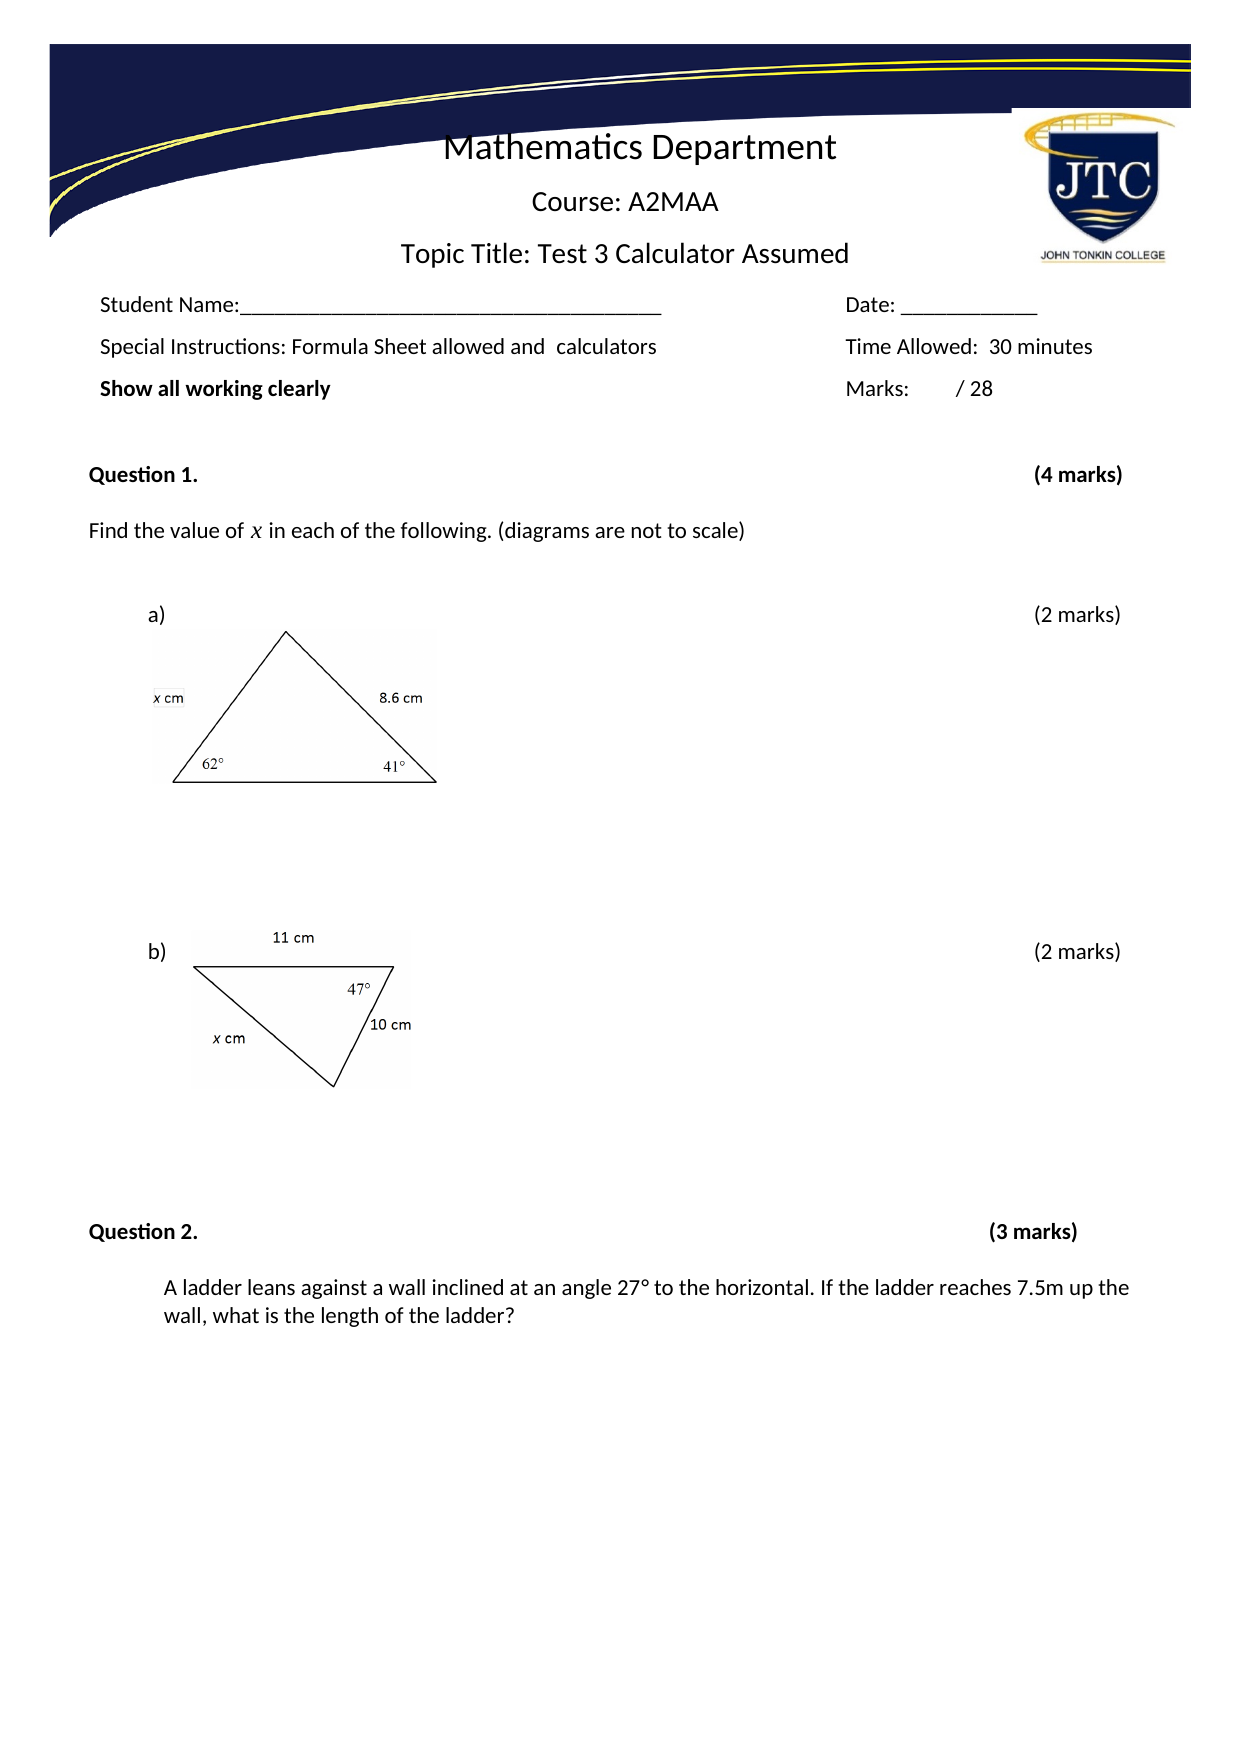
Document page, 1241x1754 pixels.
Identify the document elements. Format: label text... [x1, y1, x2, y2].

picture [49, 44, 1196, 270]
text b) (2 marks) [412, 937, 1152, 965]
table_cell Time Allowed: 30 minutes [835, 326, 1222, 366]
table_cell Marks: / 28 [835, 368, 1222, 408]
table_cell Date: ____________ [835, 284, 1222, 325]
table_cell Special Instructions: Formula Sheet allowed and calculators [89, 326, 834, 366]
table_header [999, 109, 1208, 283]
table_cell Course: A2MAA [89, 183, 999, 227]
text b) (2 marks) [89, 937, 191, 965]
text A ladder leans against a wall inclined at an angle 27° to the horizontal. If the ladder reaches 7.5m up the wall, what is the length of the ladder? [164, 1273, 1152, 1329]
picture [191, 930, 412, 1089]
table_cell Show all working clearly [89, 368, 834, 408]
table_header Mathematics Department [89, 109, 999, 183]
text Question 2. (3 marks) [89, 1217, 1152, 1273]
table_cell Student Name:_____________________________________ [89, 284, 834, 325]
text Question 1. (4 marks) [89, 460, 1152, 488]
picture [151, 629, 438, 784]
list (2 marks) [89, 601, 1152, 628]
table_cell Topic Title: Test 3 Calculator Assumed [89, 227, 999, 283]
text Find the value of in each of the following. (diagrams are not to scale) [89, 516, 1152, 544]
